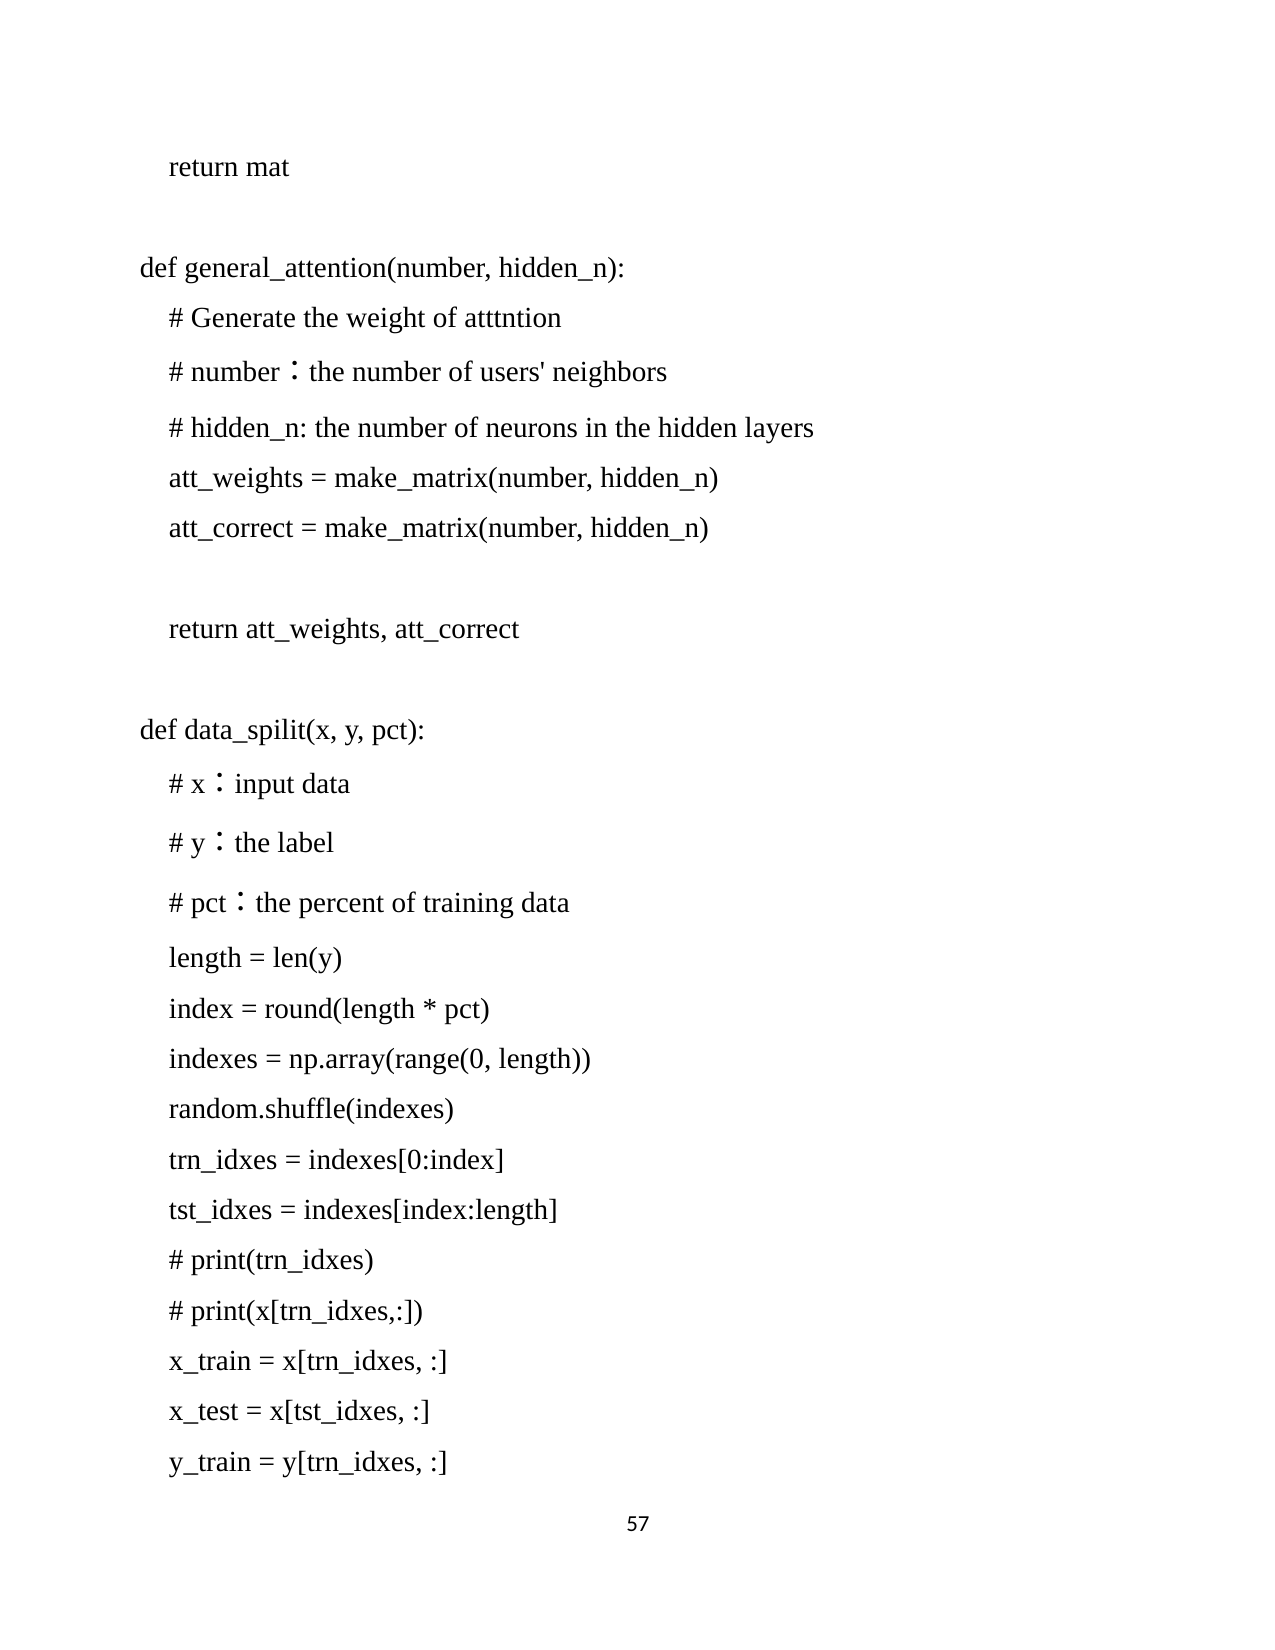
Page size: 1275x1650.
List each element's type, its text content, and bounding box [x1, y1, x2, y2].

text # x：input data [139, 762, 1194, 802]
text # Generate the weight of atttntion [139, 300, 1194, 334]
text y_train = y[trn_idxes, :] [139, 1444, 1194, 1477]
text # number：the number of users' neighbors [139, 351, 1194, 390]
text index = round(length * pct) [139, 991, 1194, 1024]
text att_weights = make_matrix(number, hidden_n) [139, 460, 1194, 494]
text return mat [139, 149, 1194, 183]
text def general_attention(number, hidden_n): [139, 250, 1194, 283]
text random.shuffle(indexes) [139, 1092, 1194, 1125]
text return att_weights, att_correct [139, 611, 1194, 645]
text tst_idxes = indexes[index:length] [139, 1192, 1194, 1226]
text # y：the label [139, 822, 1194, 861]
text # print(trn_idxes) [139, 1242, 1194, 1276]
text x_test = x[tst_idxes, :] [139, 1393, 1194, 1427]
text # print(x[trn_idxes,:]) [139, 1293, 1194, 1326]
text # pct：the percent of training data [139, 881, 1194, 921]
text length = len(y) [139, 941, 1194, 974]
text trn_idxes = indexes[0:index] [139, 1142, 1194, 1175]
text # hidden_n: the number of neurons in the hidden layers [139, 410, 1194, 443]
text x_train = x[trn_idxes, :] [139, 1343, 1194, 1377]
text def data_spilit(x, y, pct): [139, 712, 1194, 745]
text indexes = np.array(range(0, length)) [139, 1041, 1194, 1075]
text att_correct = make_matrix(number, hidden_n) [139, 511, 1194, 544]
